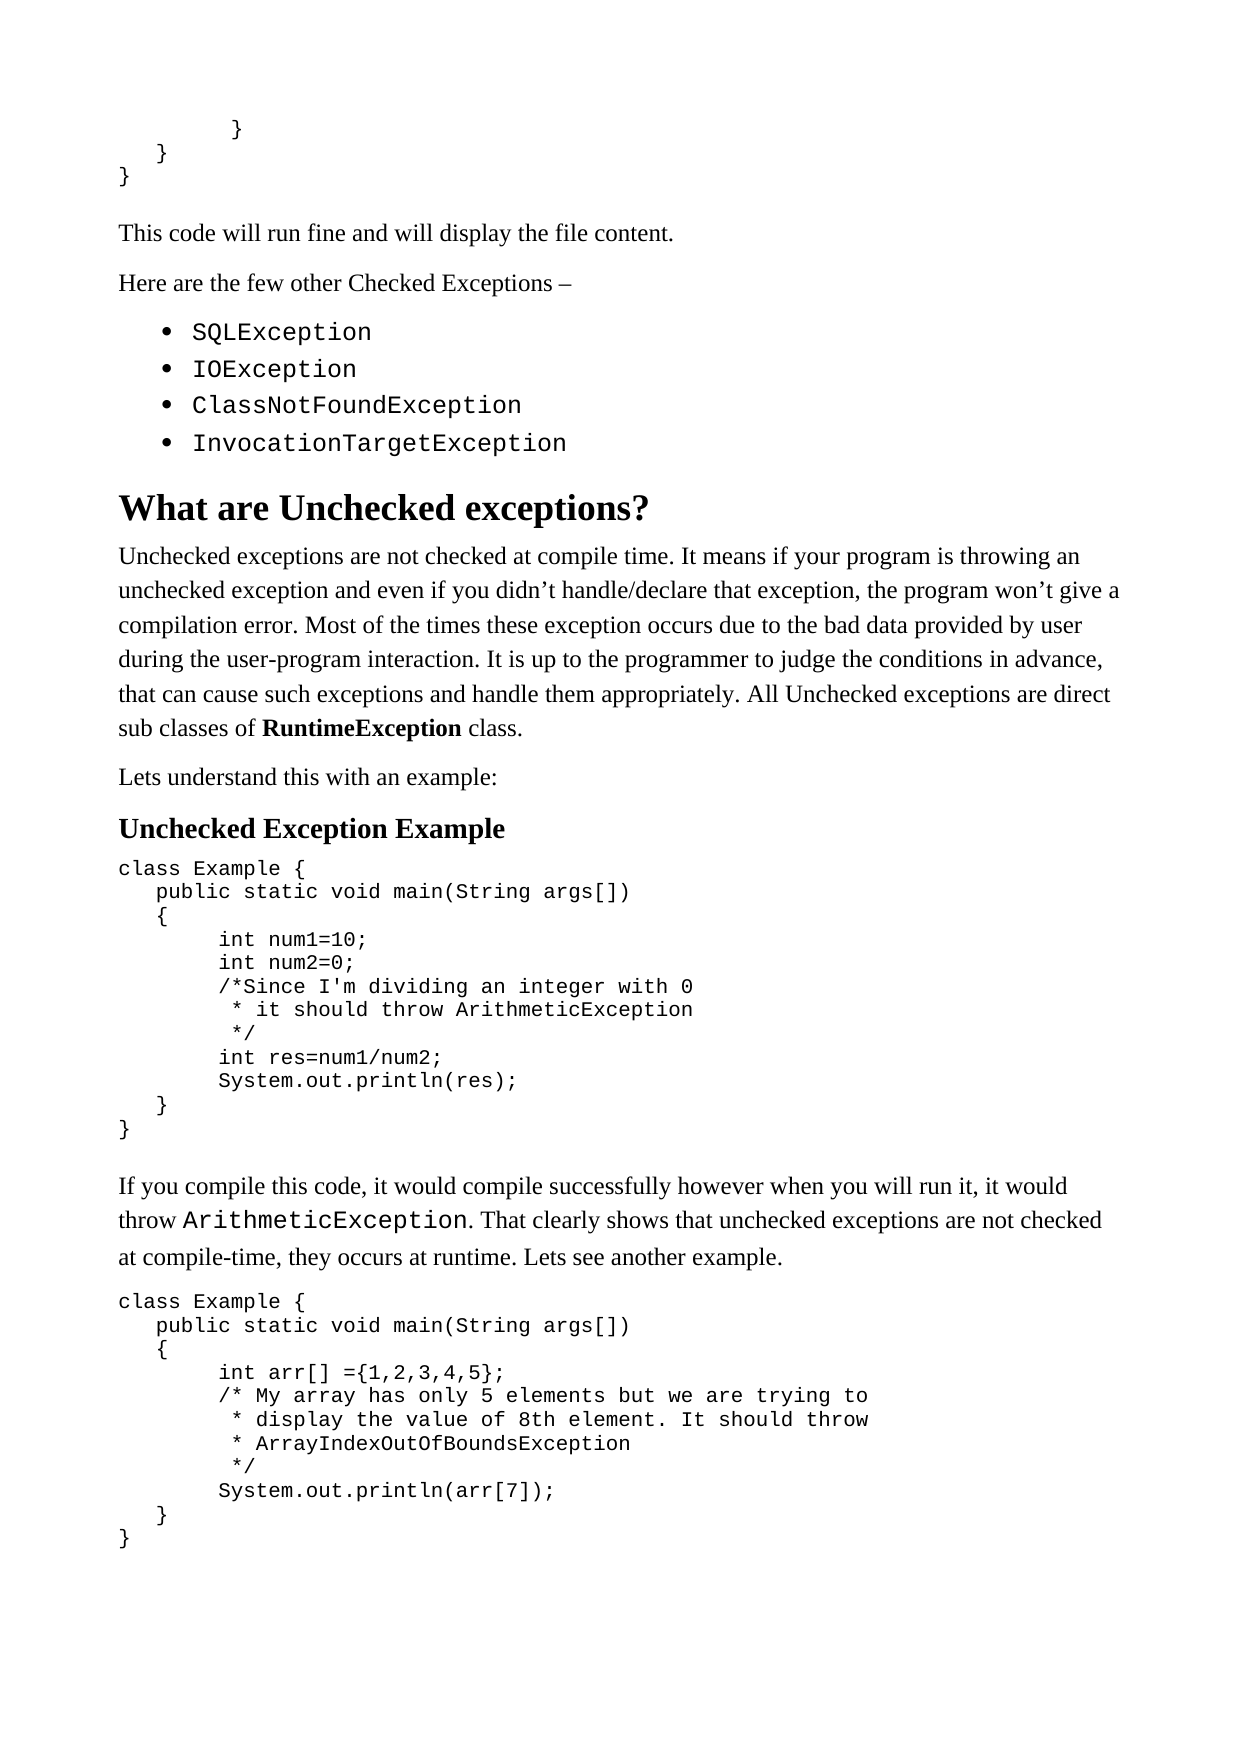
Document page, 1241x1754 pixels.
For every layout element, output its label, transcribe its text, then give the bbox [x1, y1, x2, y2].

text } [118, 1504, 1122, 1527]
text If you compile this code, it would compile successfully however when you will run it, it would throw ArithmeticException. That clearly shows that unchecked exceptions are not checked at compile-time, they occurs at runtime. Lets see another example. [118, 1171, 1122, 1271]
text /* My array has only 5 elements but we are trying to [118, 1386, 1122, 1409]
text */ [118, 1023, 1122, 1047]
text * it should throw ArithmeticException [118, 999, 1122, 1023]
text System.out.println(arr[7]); [118, 1480, 1122, 1504]
text Here are the few other Checked Exceptions – [118, 268, 1122, 296]
text } [118, 142, 1122, 165]
text int arr[] ={1,2,3,4,5}; [118, 1362, 1122, 1386]
text */ [118, 1456, 1122, 1480]
text class Example { [118, 1291, 1122, 1314]
text Lets understand this with an example: [118, 762, 1122, 791]
list IOException [162, 354, 1122, 384]
text int res=num1/num2; [118, 1047, 1122, 1070]
text public static void main(String args[]) [118, 1314, 1122, 1338]
text { [118, 1338, 1122, 1362]
list InvocationTargetException [162, 428, 1122, 458]
text /*Since I'm dividing an integer with 0 [118, 976, 1122, 999]
text class Example { [118, 858, 1122, 881]
text System.out.println(res); [118, 1070, 1122, 1094]
text int num1=10; [118, 928, 1122, 952]
list ClassNotFoundException [162, 391, 1122, 421]
text } [118, 165, 1122, 189]
text } [118, 1527, 1122, 1551]
list SQLException [162, 317, 1122, 347]
text } [118, 118, 1122, 142]
subtitle Unchecked Exception Example [118, 812, 1122, 845]
text int num2=0; [118, 952, 1122, 976]
text { [118, 905, 1122, 928]
text * display the value of 8th element. It should throw [118, 1409, 1122, 1433]
text public static void main(String args[]) [118, 881, 1122, 905]
text This code will run fine and will display the file content. [118, 218, 1122, 247]
text } [118, 1094, 1122, 1118]
subtitle What are Unchecked exceptions? [118, 485, 1122, 528]
text } [118, 1118, 1122, 1141]
text * ArrayIndexOutOfBoundsException [118, 1433, 1122, 1456]
text Unchecked exceptions are not checked at compile time. It means if your program is throwing an unchecked exception and even if you didn’t handle/declare that exception, the program won’t give a compilation error. Most of the times these exception occurs due to the bad data provided by user during the user-program interaction. It is up to the programmer to judge the conditions in advance, that can cause such exceptions and handle them appropriately. All Unchecked exceptions are direct sub classes of RuntimeException class. [118, 541, 1122, 742]
